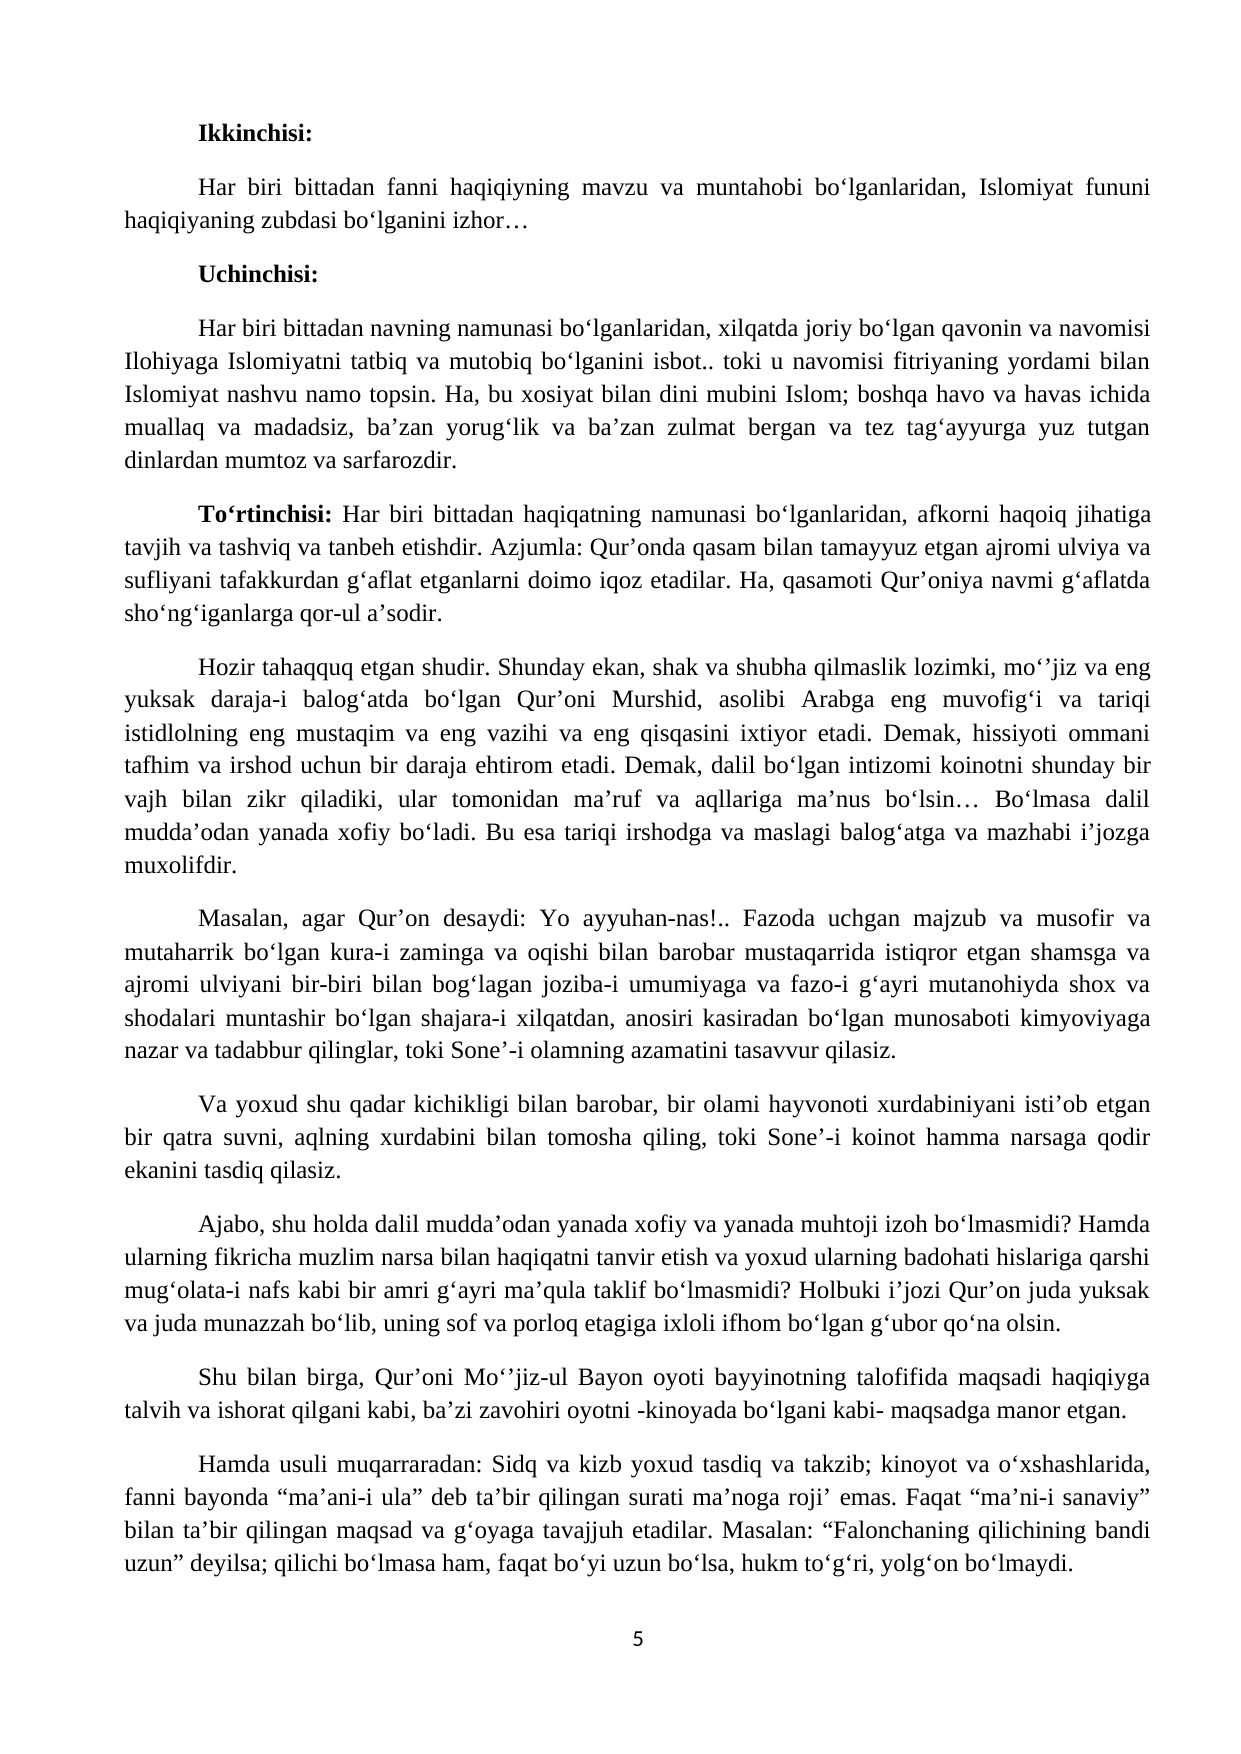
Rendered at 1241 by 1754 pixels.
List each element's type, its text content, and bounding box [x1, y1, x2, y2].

text Masalan, agar Qur’on desaydi: Yo ayyuhan-nas!.. Fazoda uchgan majzub va musofir va mutaharrik bo‘lgan kura-i zaminga va oqishi bilan barobar mustaqarrida istiqror etgan shamsga va ajromi ulviyani bir-biri bilan bog‘lagan joziba-i umumiyaga va fazo-i g‘ayri mutanohiyda shox va shodalari muntashir bo‘lgan shajara-i xilqatdan, anosiri kasiradan bo‘lgan munosaboti kimyoviyaga nazar va tadabbur qilinglar, toki Sone’-i olamning azamatini tasavvur qilasiz. [124, 903, 1152, 1064]
text Hozir tahaqquq etgan shudir. Shunday ekan, shak va shubha qilmaslik lozimki, mo‘’jiz va eng yuksak daraja-i balog‘atda bo‘lgan Qur’oni Murshid, asolibi Arabga eng muvofig‘i va tariqi istidlolning eng mustaqim va eng vazihi va eng qisqasini ixtiyor etadi. Demak, hissiyoti ommani tafhim va irshod uchun bir daraja ehtirom etadi. Demak, dalil bo‘lgan intizomi koinotni shunday bir vajh bilan zikr qiladiki, ular tomonidan ma’ruf va aqllariga ma’nus bo‘lsin… Bo‘lmasa dalil mudda’odan yanada xofiy bo‘ladi. Bu esa tariqi irshodga va maslagi balog‘atga va mazhabi i’jozga muxolifdir. [124, 652, 1152, 878]
text Hamda usuli muqarraradan: Sidq va kizb yoxud tasdiq va takzib; kinoyot va o‘xshashlarida, fanni bayonda “ma’ani-i ula” deb ta’bir qilingan surati ma’noga roji’ emas. Faqat “ma’ni-i sanaviy” bilan ta’bir qilingan maqsad va g‘oyaga tavajjuh etadilar. Masalan: “Falonchaning qilichining bandi uzun” deyilsa; qilichi bo‘lmasa ham, faqat bo‘yi uzun bo‘lsa, hukm to‘g‘ri, yolg‘on bo‘lmaydi. [124, 1449, 1152, 1577]
text Ajabo, shu holda dalil mudda’odan yanada xofiy va yanada muhtoji izoh bo‘lmasmidi? Hamda ularning fikricha muzlim narsa bilan haqiqatni tanvir etish va yoxud ularning badohati hislariga qarshi mug‘olata-i nafs kabi bir amri g‘ayri ma’qula taklif bo‘lmasmidi? Holbuki i’jozi Qur’on juda yuksak va juda munazzah bo‘lib, uning sof va porloq etagiga ixloli ifhom bo‘lgan g‘ubor qo‘na olsin. [124, 1209, 1152, 1337]
text Shu bilan birga, Qur’oni Mo‘’jiz-ul Bayon oyoti bayyinotning talofifida maqsadi haqiqiyga talvih va ishorat qilgani kabi, ba’zi zavohiri oyotni -kinoyada bo‘lgani kabi- maqsadga manor etgan. [124, 1362, 1152, 1424]
text Ikkinchisi: [124, 118, 1152, 147]
text Uchinchisi: [124, 259, 1152, 288]
text To‘rtinchisi: Har biri bittadan haqiqatning namunasi bo‘lganlaridan, afkorni haqoiq jihatiga tavjih va tashviq va tanbeh etishdir. Azjumla: Qur’onda qasam bilan tamayyuz etgan ajromi ulviya va sufliyani tafakkurdan g‘aflat etganlarni doimo iqoz etadilar. Ha, qasamoti Qur’oniya navmi g‘aflatda sho‘ng‘iganlarga qor-ul a’sodir. [124, 499, 1152, 626]
text Har biri bittadan navning namunasi bo‘lganlaridan, xilqatda joriy bo‘lgan qavonin va navomisi Ilohiyaga Islomiyatni tatbiq va mutobiq bo‘lganini isbot.. toki u navomisi fitriyaning yordami bilan Islomiyat nashvu namo topsin. Ha, bu xosiyat bilan dini mubini Islom; boshqa havo va havas ichida muallaq va madadsiz, ba’zan yorug‘lik va ba’zan zulmat bergan va tez tag‘ayyurga yuz tutgan dinlardan mumtoz va sarfarozdir. [124, 313, 1152, 473]
text Va yoxud shu qadar kichikligi bilan barobar, bir olami hayvonoti xurdabiniyani isti’ob etgan bir qatra suvni, aqlning xurdabini bilan tomosha qiling, toki Sone’-i koinot hamma narsaga qodir ekanini tasdiq qilasiz. [124, 1089, 1152, 1184]
text Har biri bittadan fanni haqiqiyning mavzu va muntahobi bo‘lganlaridan, Islomiyat fununi haqiqiyaning zubdasi bo‘lganini izhor… [124, 172, 1152, 234]
